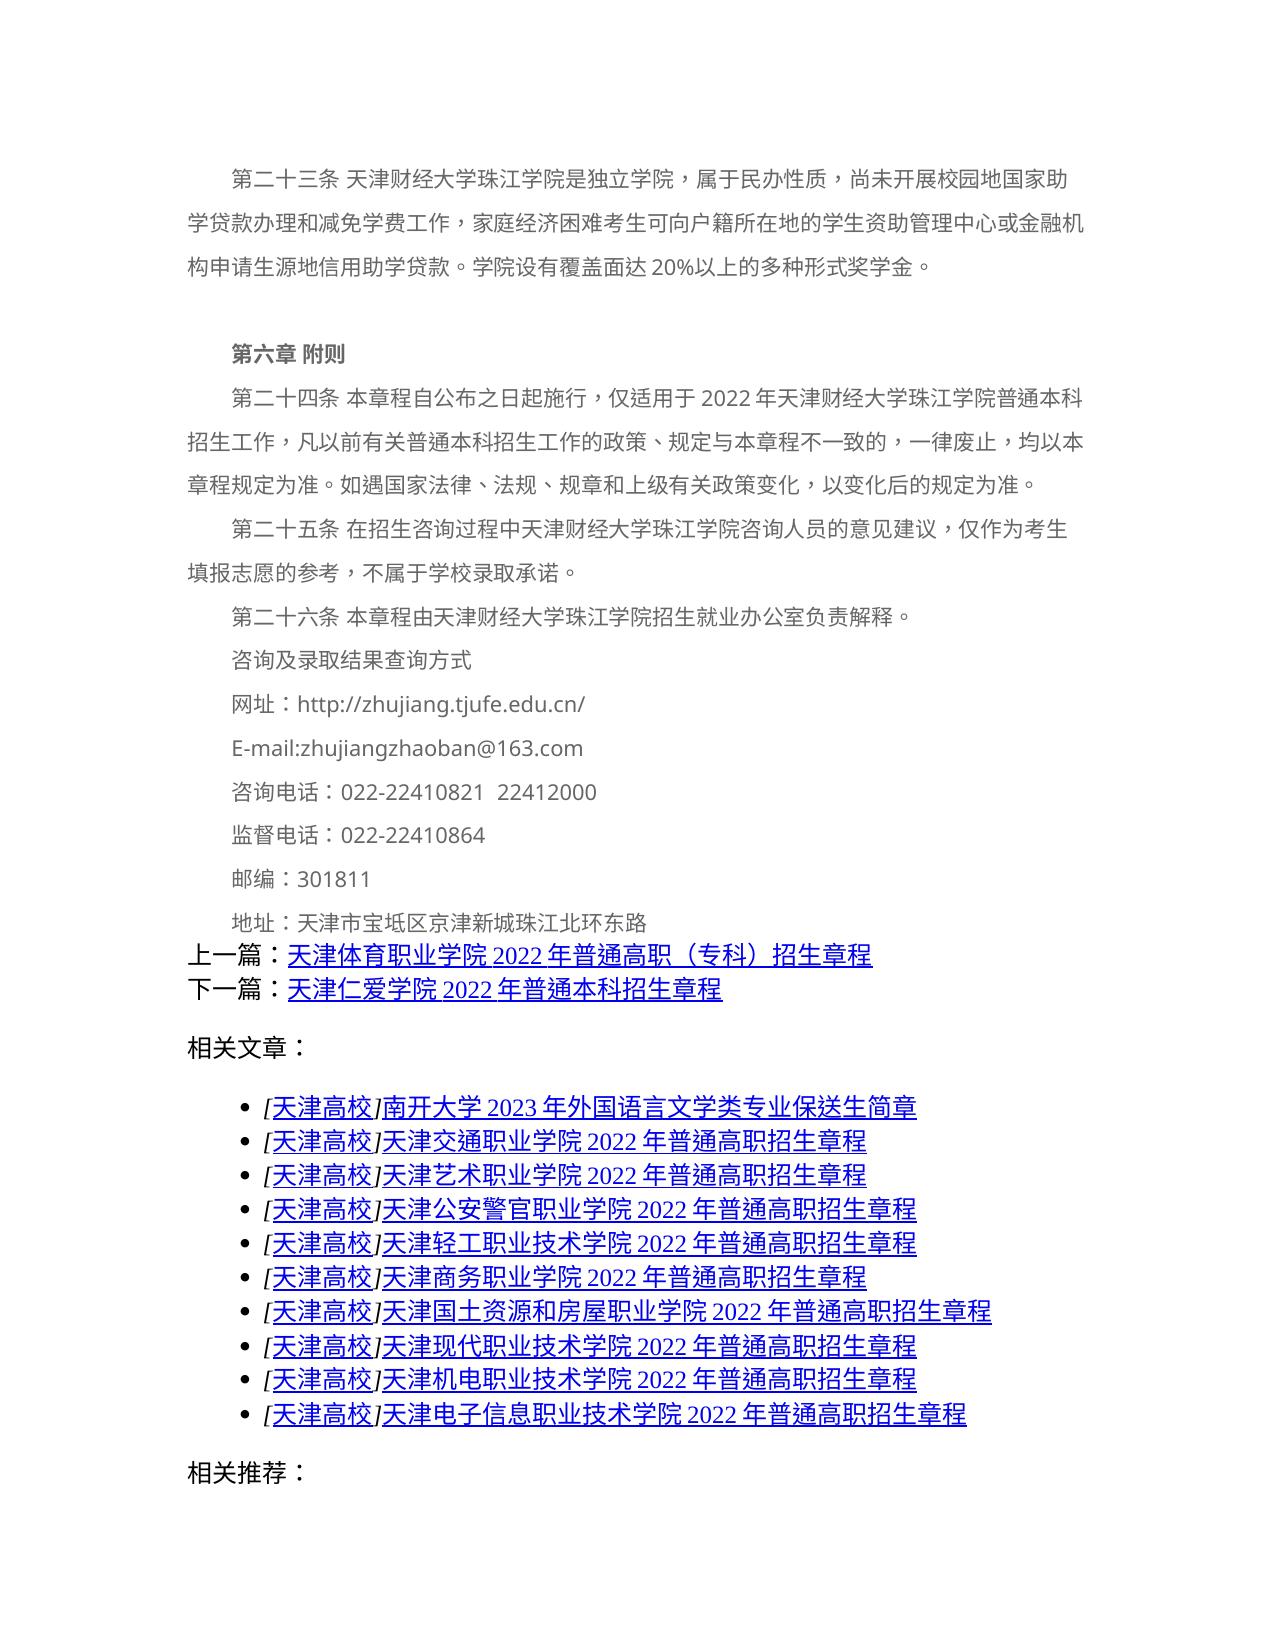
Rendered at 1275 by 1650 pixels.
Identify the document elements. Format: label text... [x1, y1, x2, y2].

text 邮编：301811 [187, 850, 1087, 894]
text E-mail:zhujiangzhaoban@163.com [187, 719, 1087, 762]
text 第六章 附则 [187, 325, 1087, 369]
text 第二十四条 本章程自公布之日起施行，仅适用于2022年天津财经大学珠江学院普通本科招生工作，凡以前有关普通本科招生工作的政策、规定与本章程不一致的，一律废止，均以本章程规定为准。如遇国家法律、法规、规章和上级有关政策变化，以变化后的规定为准。 [187, 369, 1087, 500]
list [天津高校]天津机电职业技术学院2022年普通高职招生章程 [241, 1362, 1087, 1396]
list [天津高校]南开大学2023年外国语言文学类专业保送生简章 [241, 1090, 1087, 1124]
text 第二十六条 本章程由天津财经大学珠江学院招生就业办公室负责解释。 [187, 587, 1087, 631]
text 咨询电话：022-22410821 22412000 [187, 762, 1087, 806]
list [天津高校]天津轻工职业技术学院2022年普通高职招生章程 [241, 1226, 1087, 1260]
list [天津高校]天津艺术职业学院2022年普通高职招生章程 [241, 1158, 1087, 1192]
text 监督电话：022-22410864 [187, 806, 1087, 850]
list [天津高校]天津电子信息职业技术学院2022年普通高职招生章程 [241, 1396, 1087, 1430]
list [天津高校]天津商务职业学院2022年普通高职招生章程 [241, 1260, 1087, 1294]
text 相关文章： [187, 1031, 1087, 1065]
list [天津高校]天津国土资源和房屋职业学院2022年普通高职招生章程 [241, 1294, 1087, 1328]
list [天津高校]天津现代职业技术学院2022年普通高职招生章程 [241, 1328, 1087, 1362]
text 地址：天津市宝坻区京津新城珠江北环东路 [187, 894, 1087, 937]
text 第二十五条 在招生咨询过程中天津财经大学珠江学院咨询人员的意见建议，仅作为考生填报志愿的参考，不属于学校录取承诺。 [187, 500, 1087, 587]
text 上一篇：天津体育职业学院2022年普通高职（专科）招生章程 下一篇：天津仁爱学院2022年普通本科招生章程 [187, 937, 1087, 1006]
list [天津高校]天津交通职业学院2022年普通高职招生章程 [241, 1124, 1087, 1158]
list [天津高校]天津公安警官职业学院2022年普通高职招生章程 [241, 1192, 1087, 1226]
text 相关推荐： [187, 1455, 1087, 1489]
text 网址：http://zhujiang.tjufe.edu.cn/ [187, 675, 1087, 719]
text 咨询及录取结果查询方式 [187, 631, 1087, 675]
text 第二十三条 天津财经大学珠江学院是独立学院，属于民办性质，尚未开展校园地国家助学贷款办理和减免学费工作，家庭经济困难考生可向户籍所在地的学生资助管理中心或金融机构申请生源地信用助学贷款。学院设有覆盖面达20%以上的多种形式奖学金。 [187, 150, 1087, 281]
